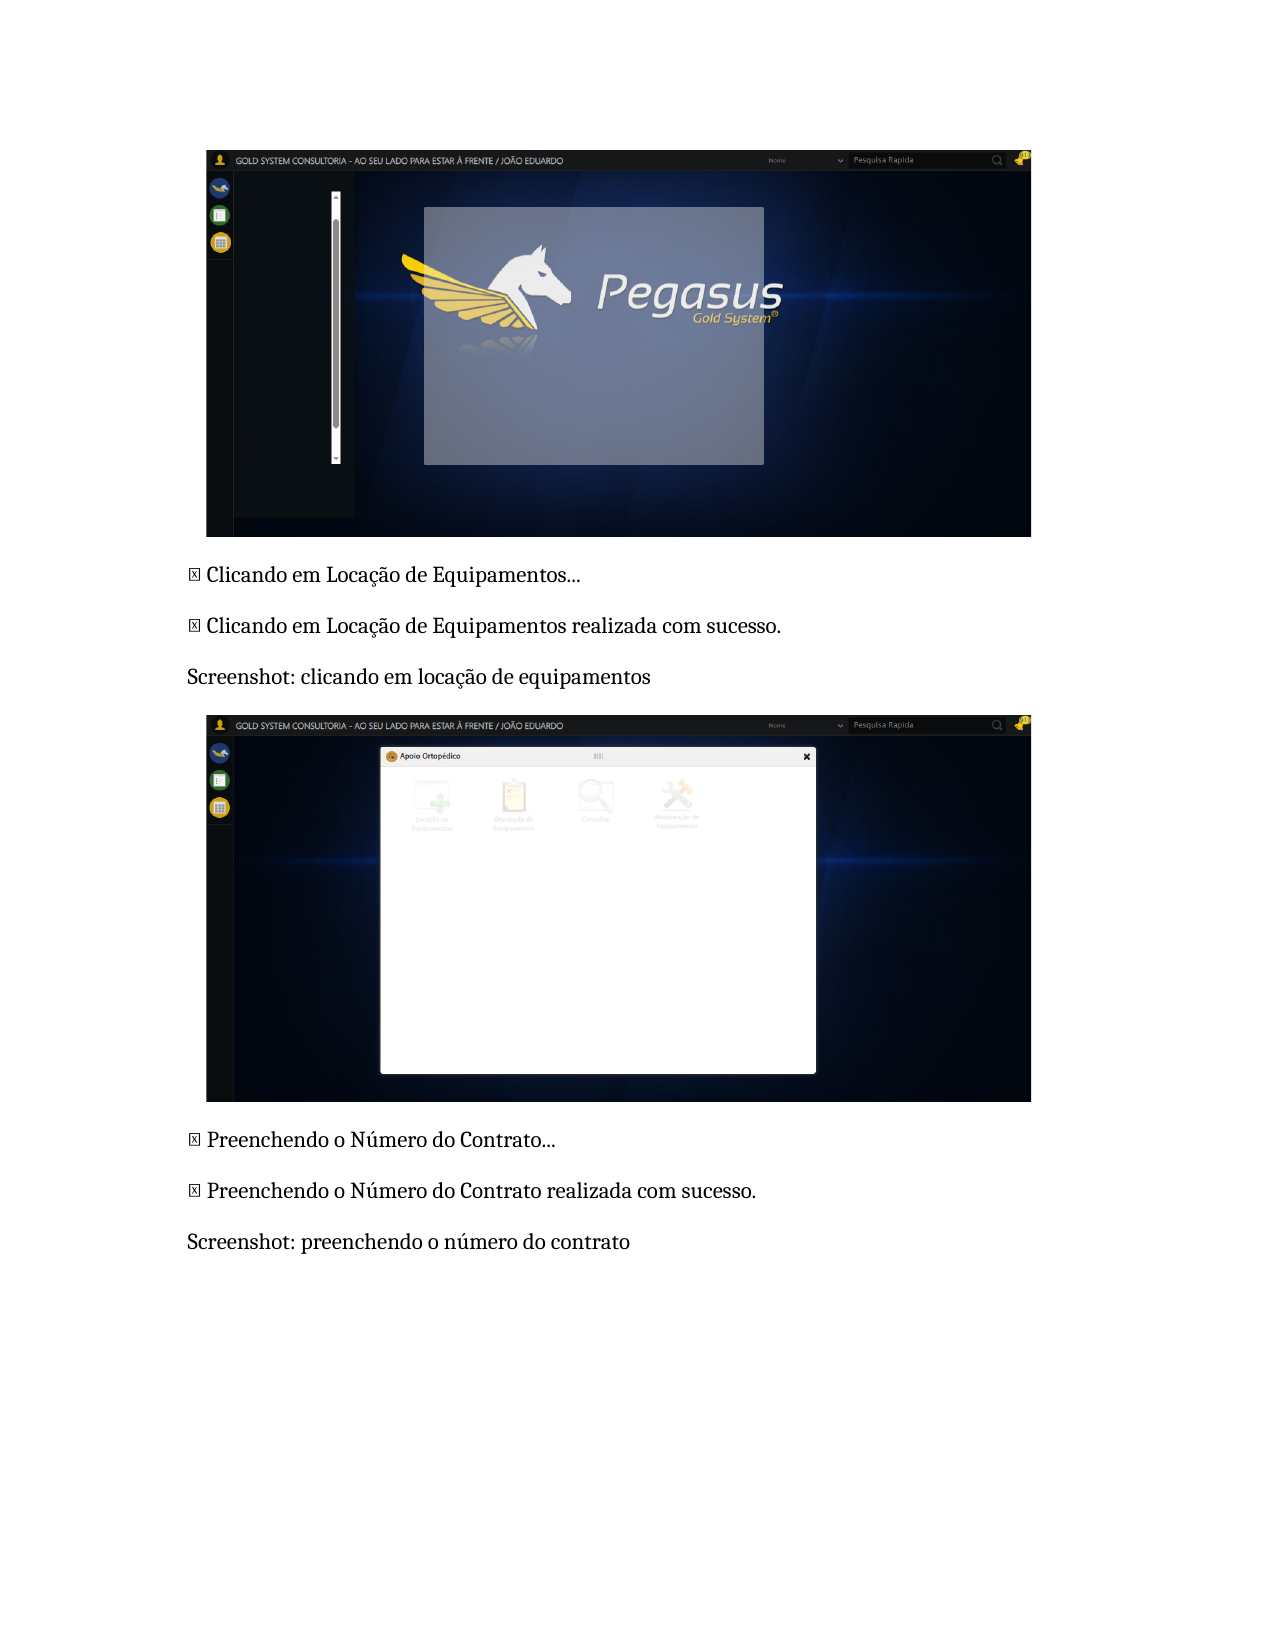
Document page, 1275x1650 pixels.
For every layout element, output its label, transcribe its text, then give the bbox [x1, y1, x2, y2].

text Screenshot: clicando em locação de equipamentos [187, 664, 1087, 690]
text ✅ Clicando em Locação de Equipamentos realizada com sucesso. [187, 613, 1087, 639]
picture [206, 150, 1032, 537]
text 🔄 Clicando em Locação de Equipamentos... [187, 562, 1087, 588]
picture [206, 715, 1032, 1102]
text ✅ Preenchendo o Número do Contrato realizada com sucesso. [187, 1178, 1087, 1204]
text Screenshot: preenchendo o número do contrato [187, 1229, 1087, 1255]
text 🔄 Preenchendo o Número do Contrato... [187, 1127, 1087, 1153]
